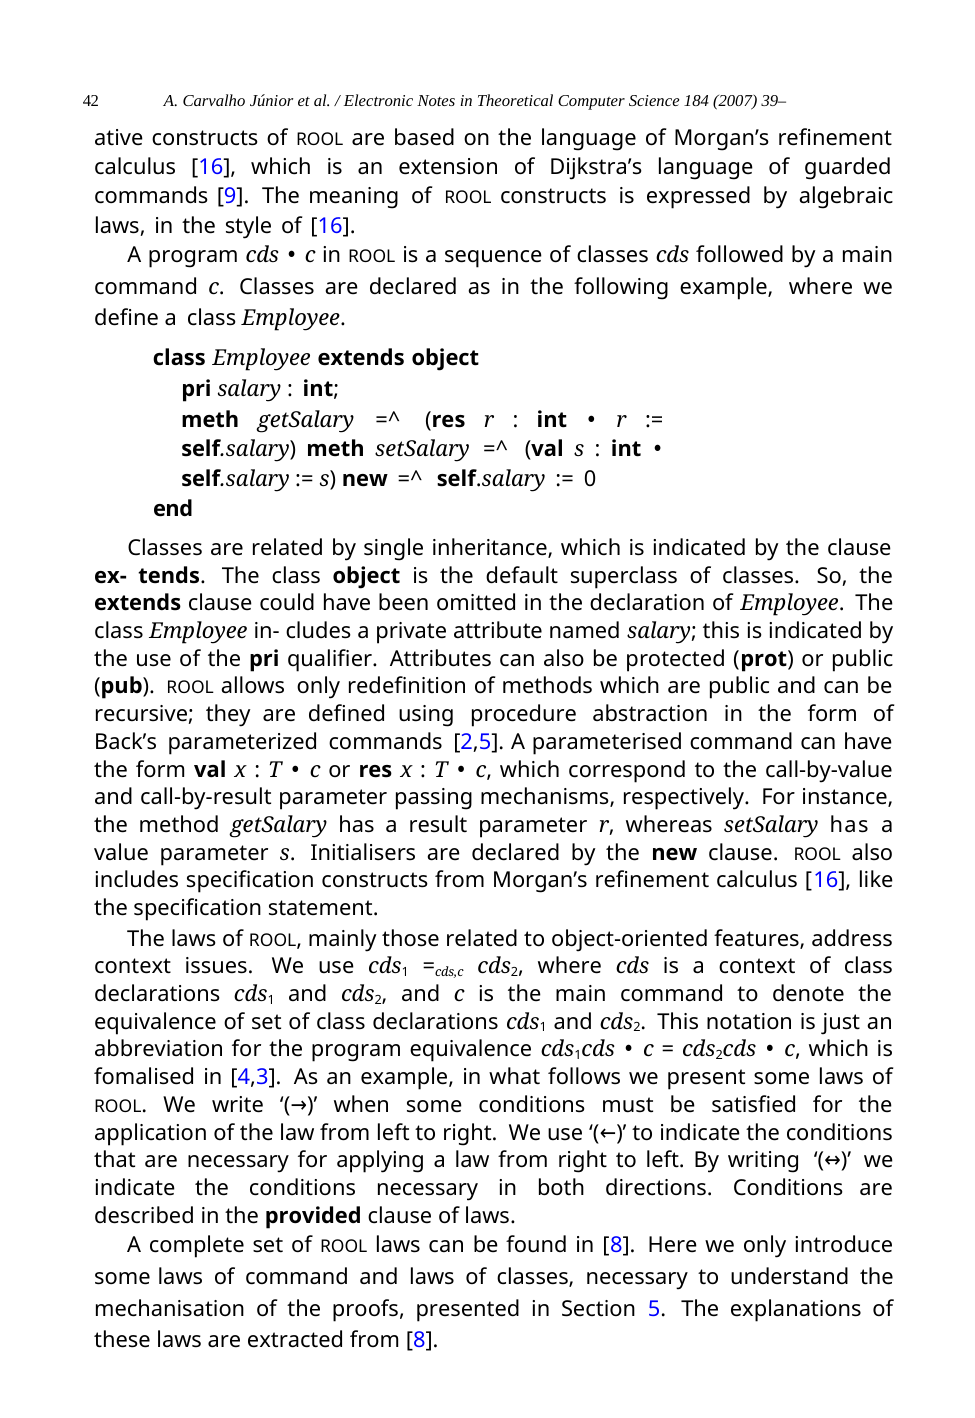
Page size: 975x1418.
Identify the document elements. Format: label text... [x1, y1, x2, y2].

text A complete set of rool laws can be found in [8]. Here we only introduce some laws of command and laws of classes, necessary to understand the mechanisation of the proofs, presented in Section 5. The explanations of these laws are extracted from [8]. [94, 1229, 893, 1354]
text Classes are related by single inheritance, which is indicated by the clause ex- tends. The class object is the default superclass of classes. So, the extends clause could have been omitted in the declaration of Employee. The class Employee in- cludes a private attribute named salary; this is indicated by the use of the pri qualifier. Attributes can also be protected (prot) or public (pub). rool allows only redefinition of methods which are public and can be recursive; they are defined using procedure abstraction in the form of Back’s parameterized commands [2,5]. A parameterised command can have the form val x : T • c or res x : T • c, which correspond to the call-by-value and call-by-result parameter passing mechanisms, respectively. For instance, the method getSalary has a result parameter r, whereas setSalary has a value parameter s. Initialisers are declared by the new clause. rool also includes specification constructs from Morgan’s refinement calculus [16], like the specification statement. [94, 533, 893, 921]
text class Employee extends object pri salary : int; [153, 342, 479, 403]
text The laws of rool, mainly those related to object-oriented features, address context issues. We use cds1 =cds,c cds2, where cds is a context of class declarations cds1 and cds2, and c is the main command to denote the equivalence of set of class declarations cds1 and cds2. This notation is just an abbreviation for the program equivalence cds1cds • c = cds2cds • c, which is fomalised in [4,3]. As an example, in what follows we present some laws of rool. We write ‘(→)’ when some conditions must be satisfied for the application of the law from left to right. We use ‘(←)’ to indicate the conditions that are necessary for applying a law from right to left. By writing ‘(↔)’ we indicate the conditions necessary in both directions. Conditions are described in the provided clause of laws. [94, 924, 893, 1229]
text meth getSalary =^ (res r : int • r := self.salary) meth setSalary =^ (val s : int • self.salary := s) new =^ self.salary := 0 [181, 403, 663, 493]
text ative constructs of rool are based on the language of Morgan’s refinement calculus [16], which is an extension of Dijkstra’s language of guarded commands [9]. The meaning of rool constructs is expressed by algebraic laws, in the style of [16]. [94, 122, 893, 239]
subtitle end [153, 493, 904, 523]
text A program cds • c in rool is a sequence of classes cds followed by a main command c. Classes are declared as in the following example, where we define a class Employee. [94, 239, 893, 332]
